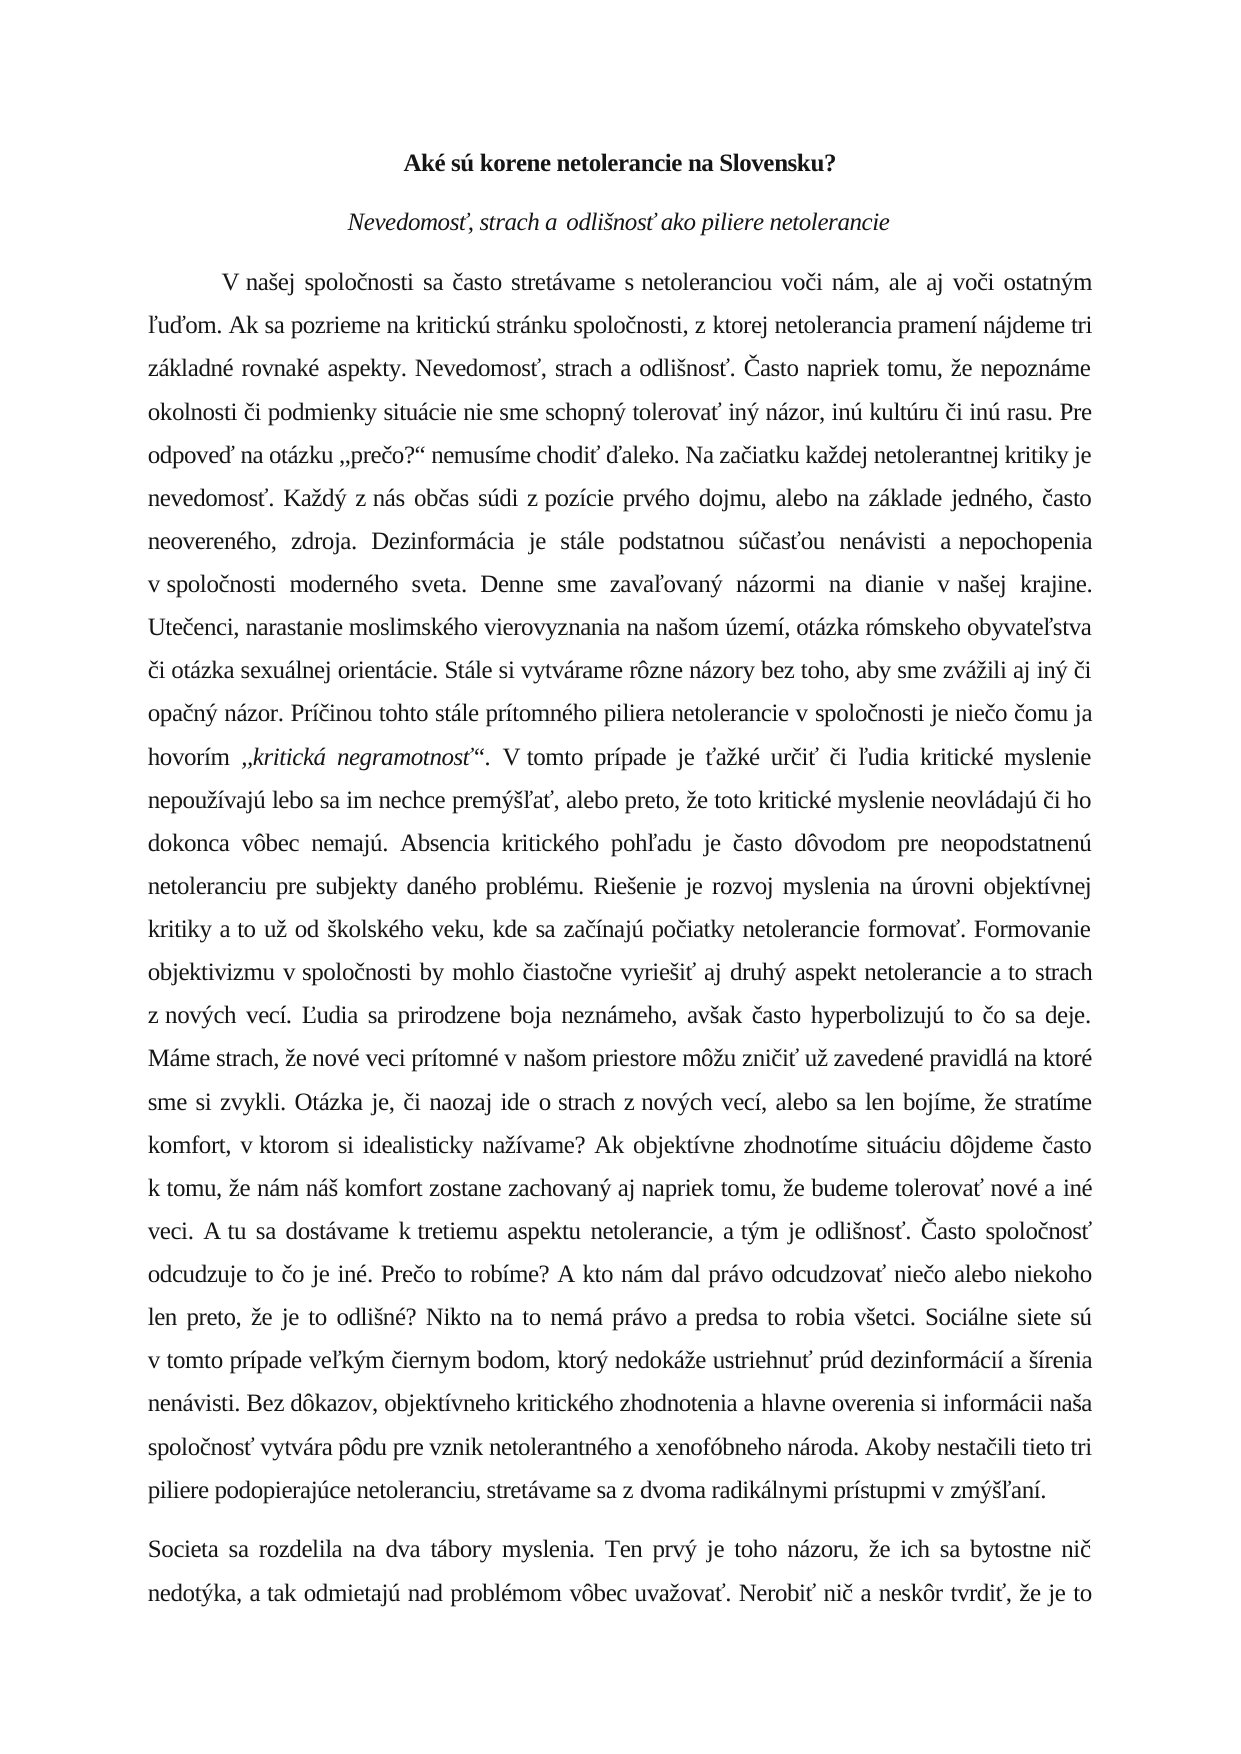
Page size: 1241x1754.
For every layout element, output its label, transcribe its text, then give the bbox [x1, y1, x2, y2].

text V našej spoločnosti sa často stretávame s netoleranciou voči nám, ale aj voči ostatným ľuďom. Ak sa pozrieme na kritickú stránku spoločnosti, z ktorej netolerancia pramení nájdeme tri základné rovnaké aspekty. Nevedomosť, strach a odlišnosť. Často napriek tomu, že nepoznáme okolnosti či podmienky situácie nie sme schopný tolerovať iný názor, inú kultúru či inú rasu. Pre odpoveď na otázku ,,prečo?“ nemusíme chodiť ďaleko. Na začiatku každej netolerantnej kritiky je nevedomosť. Každý z nás občas súdi z pozície prvého dojmu, alebo na základe jedného, často neovereného, zdroja. Dezinformácia je stále podstatnou súčasťou nenávisti a nepochopenia v spoločnosti moderného sveta. Denne sme zavaľovaný názormi na dianie v našej krajine. Utečenci, narastanie moslimského vierovyznania na našom území, otázka rómskeho obyvateľstva či otázka sexuálnej orientácie. Stále si vytvárame rôzne názory bez toho, aby sme zvážili aj iný či opačný názor. Príčinou tohto stále prítomného piliera netolerancie v spoločnosti je niečo čomu ja hovorím ,,kritická negramotnosť“. V tomto prípade je ťažké určiť či ľudia kritické myslenie nepoužívajú lebo sa im nechce premýšľať, alebo preto, že toto kritické myslenie neovládajú či ho dokonca vôbec nemajú. Absencia kritického pohľadu je často dôvodom pre neopodstatnenú netoleranciu pre subjekty daného problému. Riešenie je rozvoj myslenia na úrovni objektívnej kritiky a to už od školského veku, kde sa začínajú počiatky netolerancie formovať. Formovanie objektivizmu v spoločnosti by mohlo čiastočne vyriešiť aj druhý aspekt netolerancie a to strach z nových vecí. Ľudia sa prirodzene boja neznámeho, avšak často hyperbolizujú to čo sa deje. Máme strach, že nové veci prítomné v našom priestore môžu zničiť už zavedené pravidlá na ktoré sme si zvykli. Otázka je, či naozaj ide o strach z nových vecí, alebo sa len bojíme, že stratíme komfort, v ktorom si idealisticky nažívame? Ak objektívne zhodnotíme situáciu dôjdeme často k tomu, že nám náš komfort zostane zachovaný aj napriek tomu, že budeme tolerovať nové a iné veci. A tu sa dostávame k tretiemu aspektu netolerancie, a tým je odlišnosť. Často spoločnosť odcudzuje to čo je iné. Prečo to robíme? A kto nám dal právo odcudzovať niečo alebo niekoho len preto, že je to odlišné? Nikto na to nemá právo a predsa to robia všetci. Sociálne siete sú v tomto prípade veľkým čiernym bodom, ktorý nedokáže ustriehnuť prúd dezinformácií a šírenia nenávisti. Bez dôkazov, objektívneho kritického zhodnotenia a hlavne overenia si informácii naša spoločnosť vytvára pôdu pre vznik netolerantného a xenofóbneho národa. Akoby nestačili tieto tri piliere podopierajúce netoleranciu, stretávame sa z dvoma radikálnymi prístupmi v zmýšľaní. [148, 267, 1093, 1503]
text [148, 1534, 1093, 1606]
text Aké sú korene netolerancie na Slovensku? [148, 148, 1093, 176]
text Nevedomosť, strach a odlišnosť ako piliere netolerancie [148, 207, 1093, 236]
